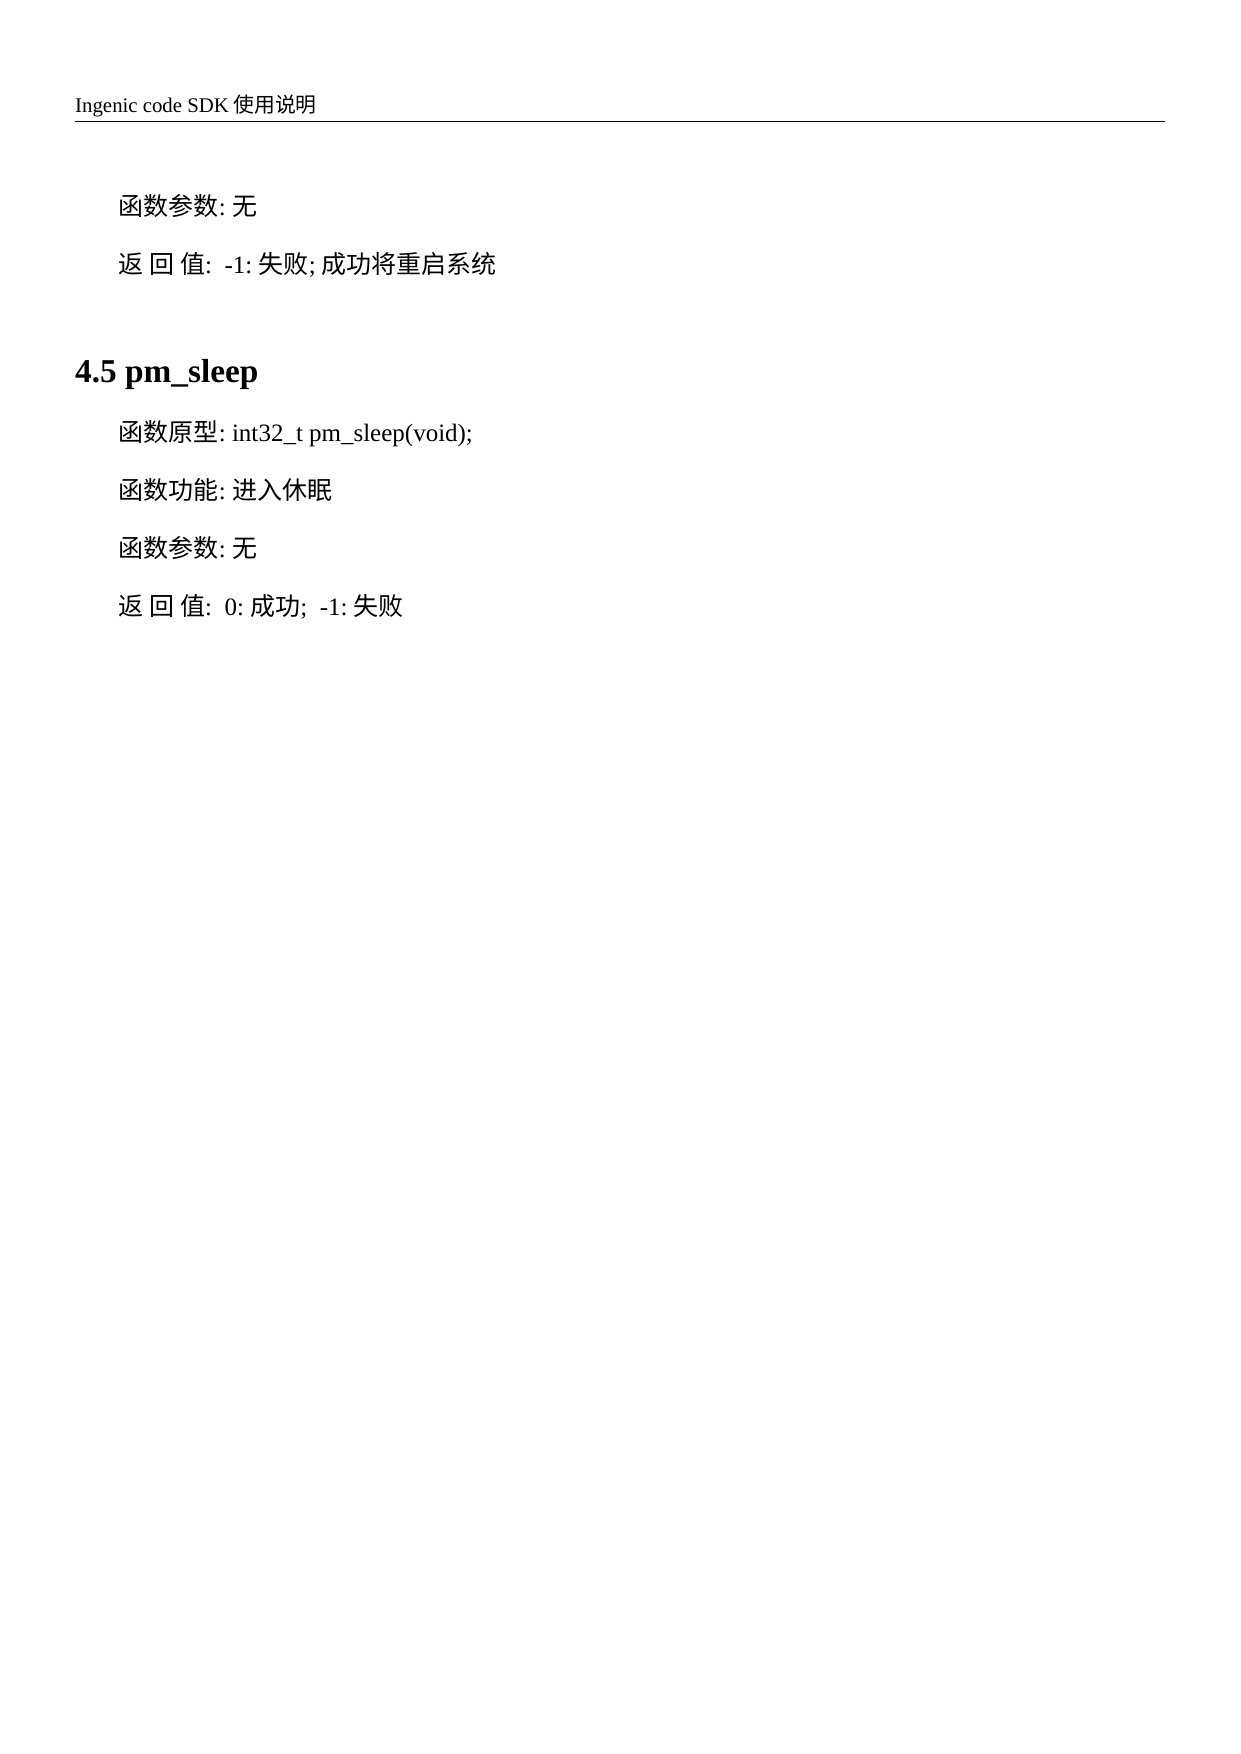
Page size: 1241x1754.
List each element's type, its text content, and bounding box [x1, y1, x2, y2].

text 返 回 值: -1: 失败; 成功将重启系统 [75, 244, 1165, 281]
text 4.5 pm_sleep [75, 352, 1165, 390]
text 函数参数: 无 [75, 187, 1165, 223]
text 返 回 值: 0: 成功; -1: 失败 [75, 586, 1165, 622]
text 函数参数: 无 [75, 528, 1165, 564]
text 函数功能: 进入休眠 [75, 470, 1165, 506]
text 函数原型: int32_t pm_sleep(void); [75, 412, 1165, 448]
